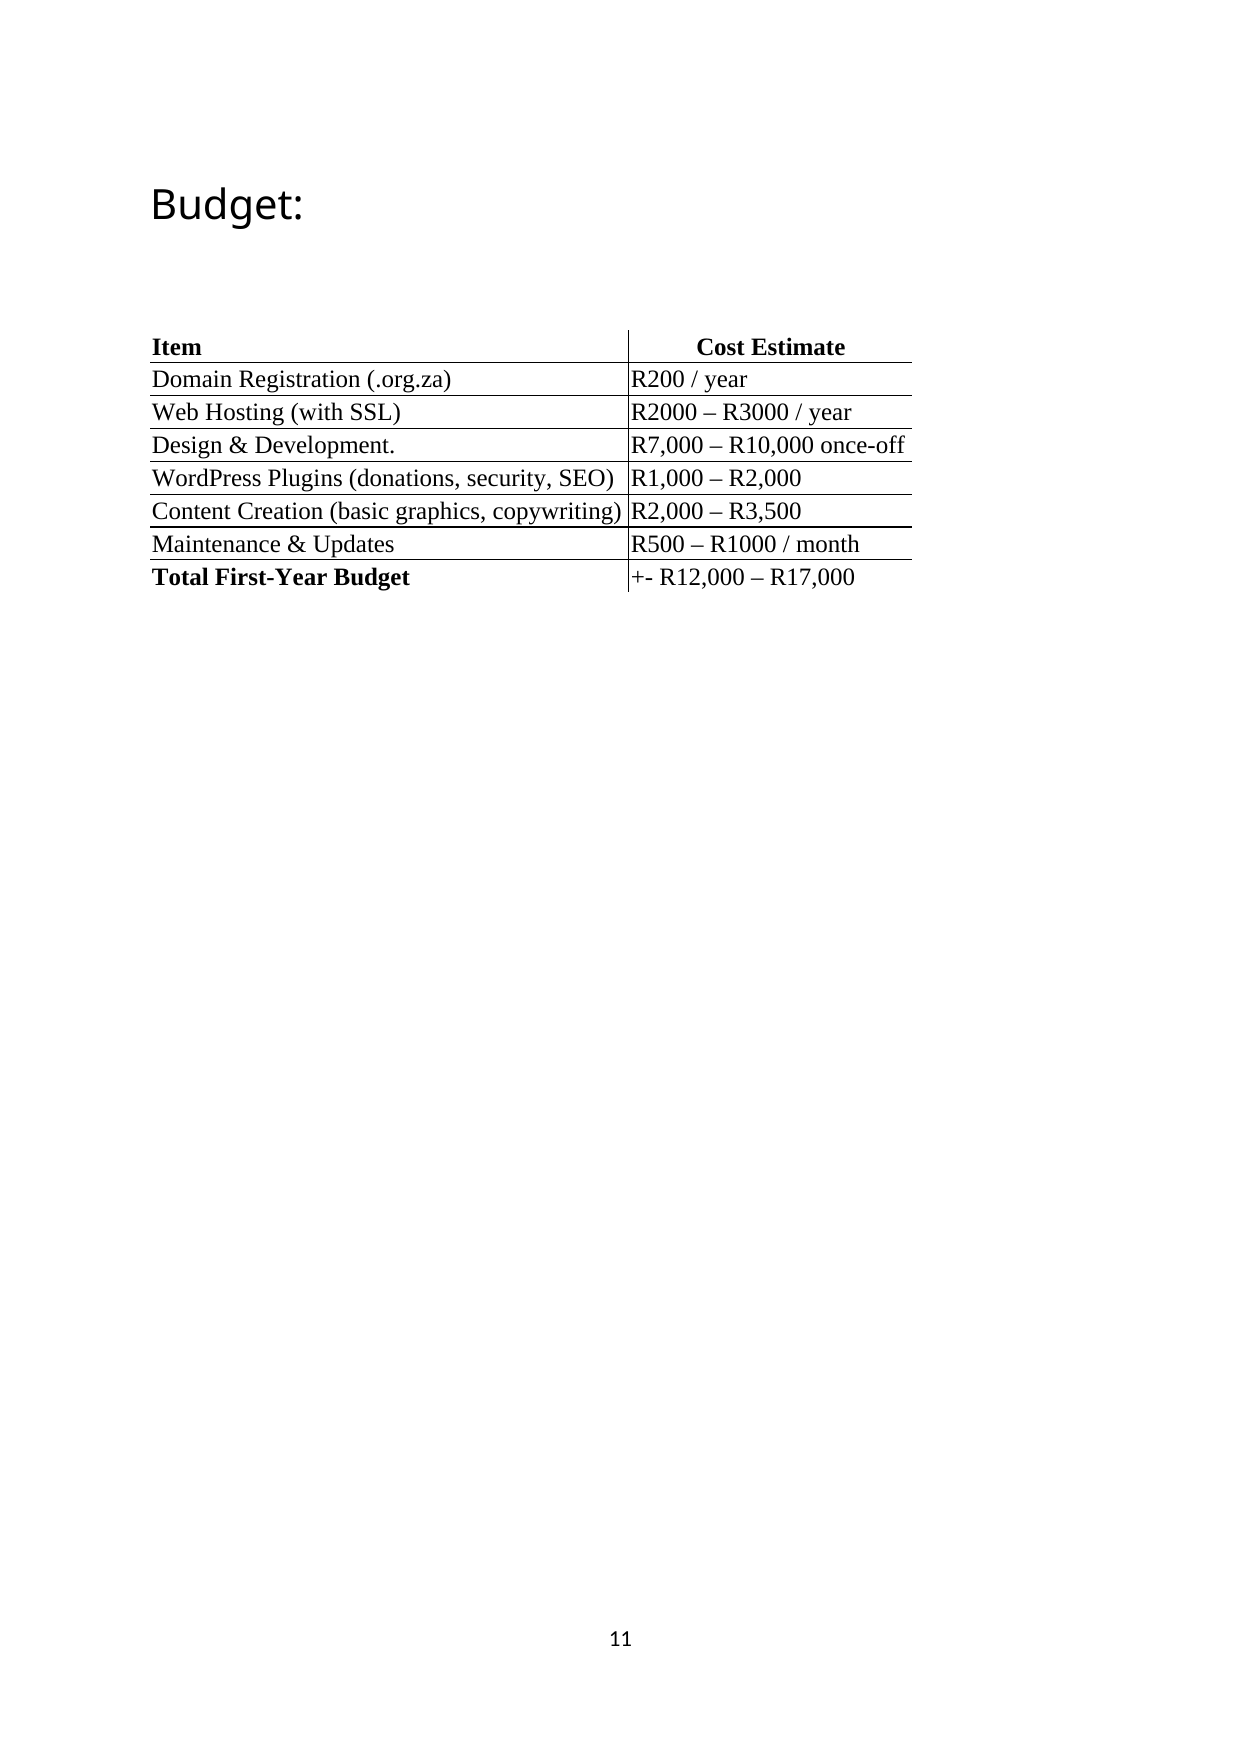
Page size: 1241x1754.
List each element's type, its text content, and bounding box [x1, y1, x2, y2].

table_cell R2000 – R3000 / year [629, 396, 912, 428]
table_cell Domain Registration (.org.za) [150, 363, 628, 395]
table_header Item [150, 330, 628, 362]
table_cell Total First-Year Budget [150, 560, 628, 592]
subtitle Budget: [150, 175, 1090, 232]
table_cell Design & Development. [150, 429, 628, 461]
table_cell R7,000 – R10,000 once-off [629, 429, 912, 461]
table_cell R1,000 – R2,000 [629, 462, 912, 493]
table_cell WordPress Plugins (donations, security, SEO) [150, 462, 628, 493]
table_cell Content Creation (basic graphics, copywriting) [150, 495, 628, 526]
table_cell R2,000 – R3,500 [629, 495, 912, 526]
table_header Cost Estimate [629, 330, 912, 362]
table_cell R200 / year [629, 363, 912, 395]
table_cell Web Hosting (with SSL) [150, 396, 628, 428]
table_cell +- R12,000 – R17,000 [629, 560, 912, 592]
table_cell R500 – R1000 / month [629, 528, 912, 559]
table_cell Maintenance & Updates [150, 528, 628, 559]
